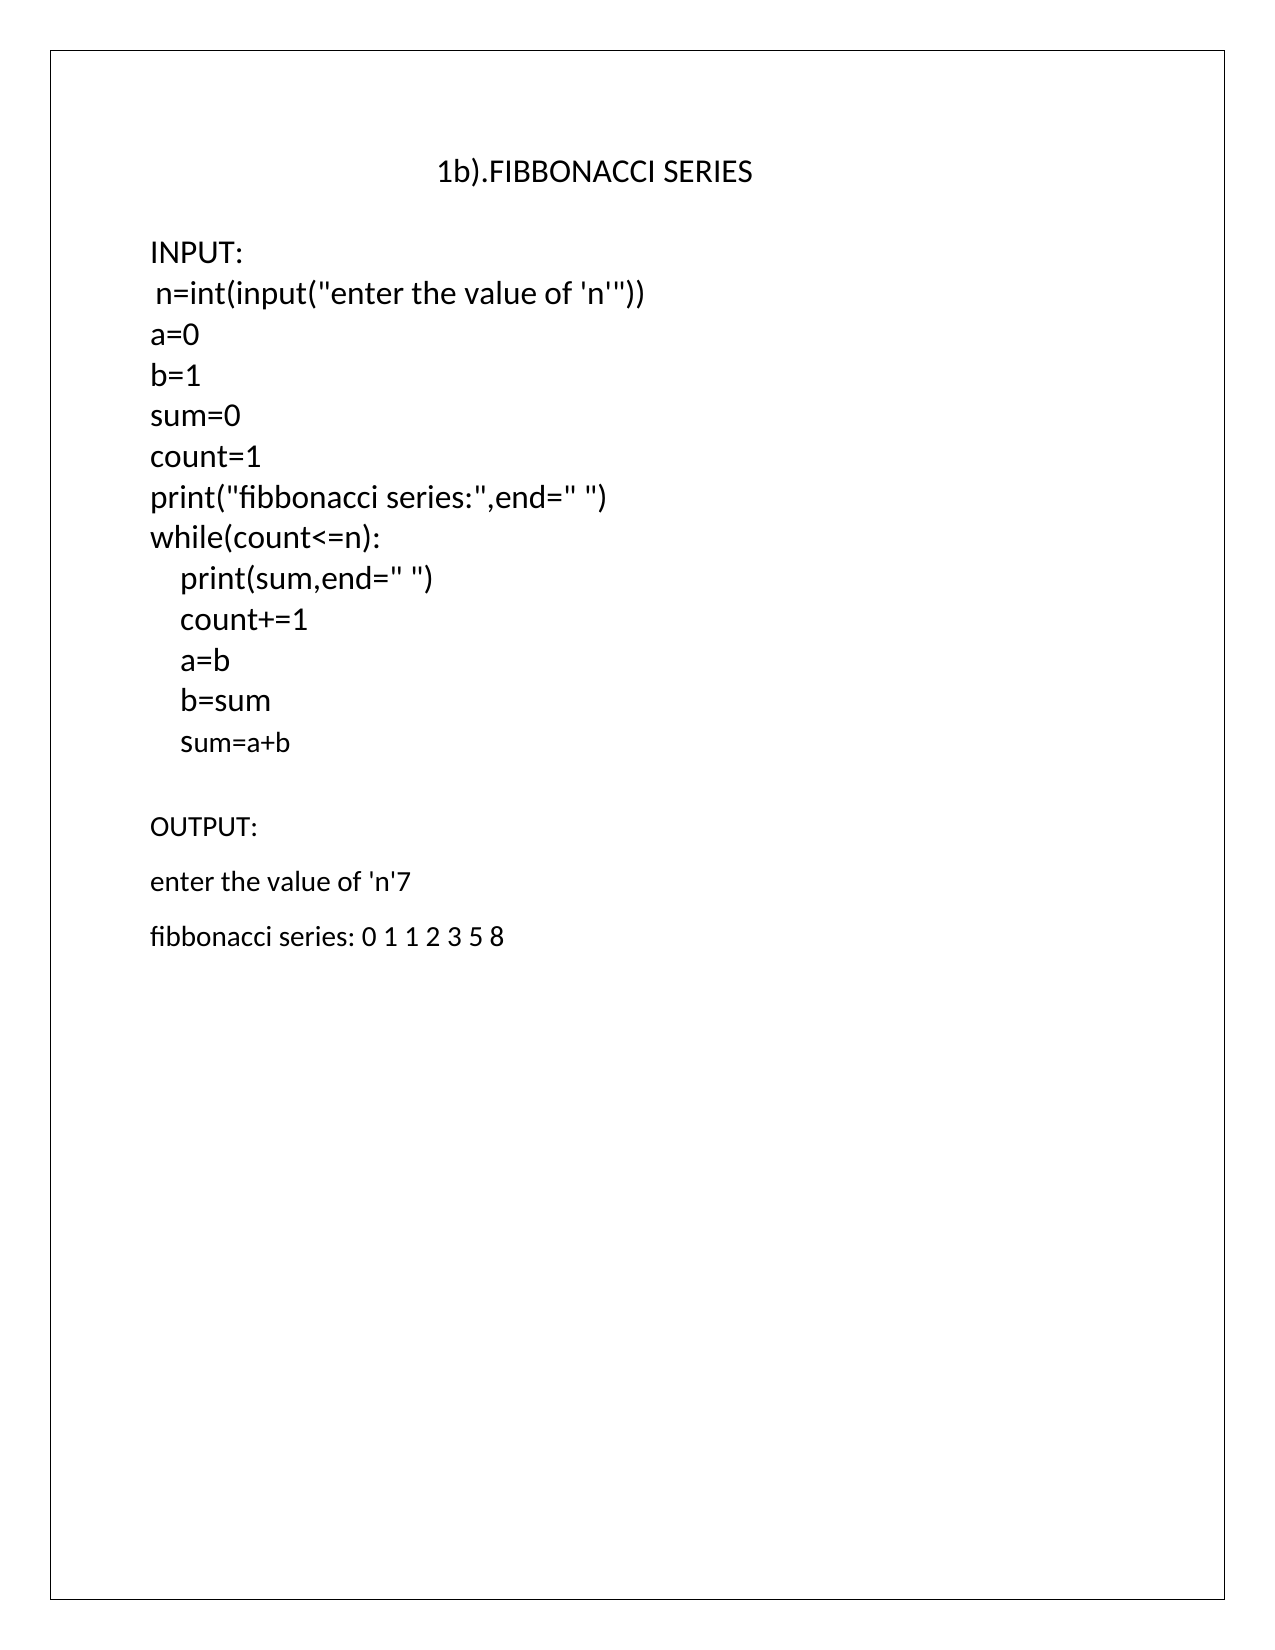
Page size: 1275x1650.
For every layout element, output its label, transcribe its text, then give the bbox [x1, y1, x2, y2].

text n=int(input("enter the value of 'n'")) [150, 272, 1125, 313]
text while(count<=n): [150, 517, 1125, 557]
text b=1 [150, 354, 1125, 394]
text sum=a+b [150, 720, 1125, 761]
text fibbonacci series: 0 1 1 2 3 5 8 [150, 918, 1125, 954]
text b=sum [150, 679, 1125, 720]
text a=b [150, 639, 1125, 679]
text print(sum,end=" ") [150, 557, 1125, 598]
text enter the value of 'n'7 [150, 863, 1125, 898]
text print("fibbonacci series:",end=" ") [150, 476, 1125, 517]
text INPUT: [150, 231, 1125, 272]
text a=0 [150, 313, 1125, 354]
text sum=0 [150, 394, 1125, 435]
text 1b).FIBBONACCI SERIES [150, 150, 1125, 191]
text count=1 [150, 435, 1125, 476]
text OUTPUT: [150, 808, 1125, 843]
text count+=1 [150, 598, 1125, 639]
